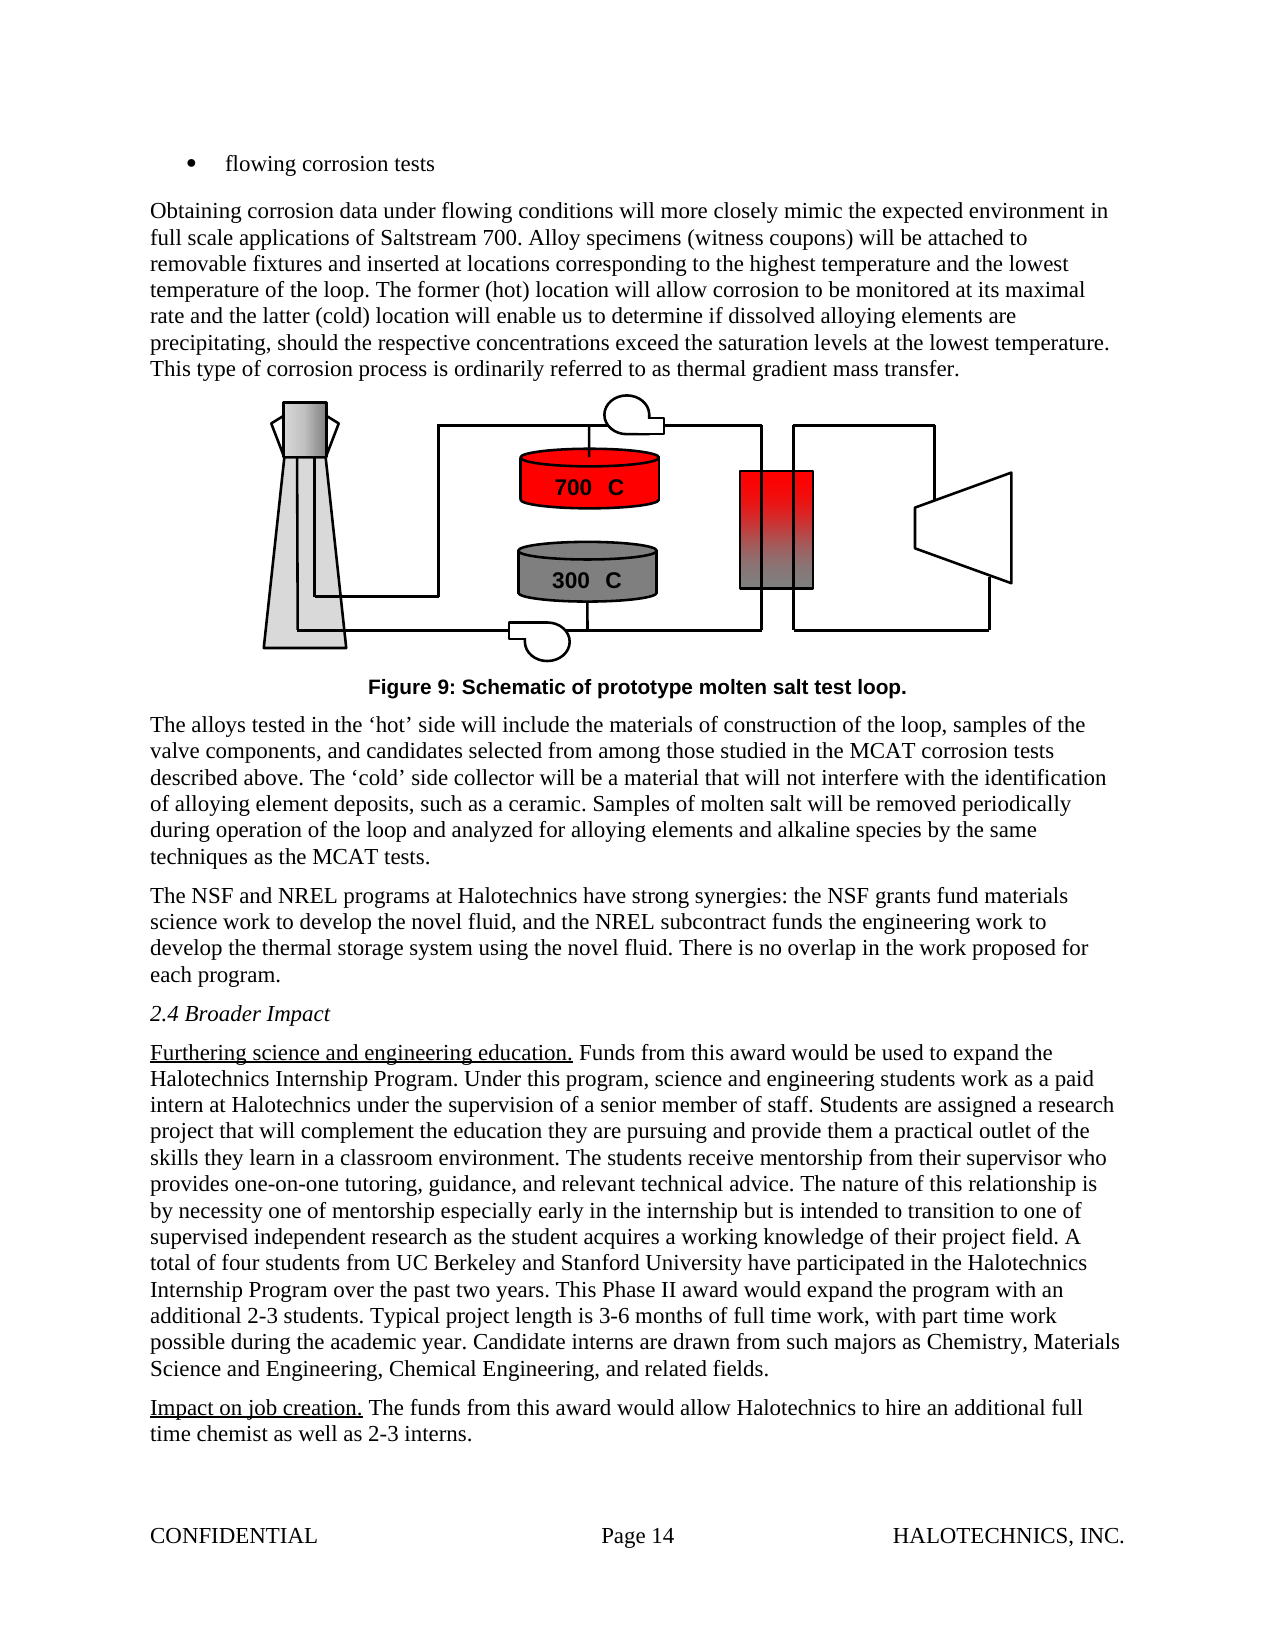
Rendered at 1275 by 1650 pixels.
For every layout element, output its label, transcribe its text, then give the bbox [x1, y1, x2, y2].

text The alloys tested in the ‘hot’ side will include the materials of construction of the loop, samples of the valve components, and candidates selected from among those studied in the MCAT corrosion tests described above. The ‘cold’ side collector will be a material that will not interfere with the identification of alloying element deposits, such as a ceramic. Samples of molten salt will be removed periodically during operation of the loop and analyzed for alloying elements and alkaline species by the same techniques as the MCAT tests. [150, 711, 1125, 869]
text Furthering science and engineering education. Funds from this award would be used to expand the Halotechnics Internship Program. Under this program, science and engineering students work as a paid intern at Halotechnics under the supervision of a senior member of staff. Students are assigned a research project that will complement the education they are pursuing and provide them a practical outlet of the skills they learn in a classroom environment. The students receive mentorship from their supervisor who provides one-on-one tutoring, guidance, and relevant technical advice. The nature of this relationship is by necessity one of mentorship especially early in the internship but is intended to transition to one of supervised independent research as the student acquires a working knowledge of their project field. A total of four students from UC Berkeley and Stanford University have participated in the Halotechnics Internship Program over the past two years. This Phase II award would expand the program with an additional 2-3 students. Typical project length is 3-6 months of full time work, with part time work possible during the academic year. Candidate interns are drawn from such majors as Chemistry, Materials Science and Engineering, Chemical Engineering, and related fields. [150, 1038, 1125, 1381]
text Impact on job creation. The funds from this award would allow Halotechnics to hire an additional full time chemist as well as 2-3 interns. [150, 1394, 1125, 1446]
text 2.4 Broader Impact [150, 1000, 1125, 1026]
list flowing corrosion tests [187, 150, 1125, 176]
text The NSF and NREL programs at Halotechnics have strong synergies: the NSF grants fund materials science work to develop the novel fluid, and the NREL subcontract funds the engineering work to develop the thermal storage system using the novel fluid. There is no overlap in the work proposed for each program. [150, 882, 1125, 987]
text Obtaining corrosion data under flowing conditions will more closely mimic the expected environment in full scale applications of Saltstream 700. Alloy specimens (witness coupons) will be attached to removable fixtures and inserted at locations corresponding to the highest temperature and the lowest temperature of the loop. The former (hot) location will allow corrosion to be monitored at its maximal rate and the latter (cold) location will enable us to determine if dissolved alloying elements are precipitating, should the respective concentrations exceed the saturation levels at the lowest temperature. This type of corrosion process is ordinarily referred to as thermal gradient mass transfer. [150, 197, 1125, 382]
